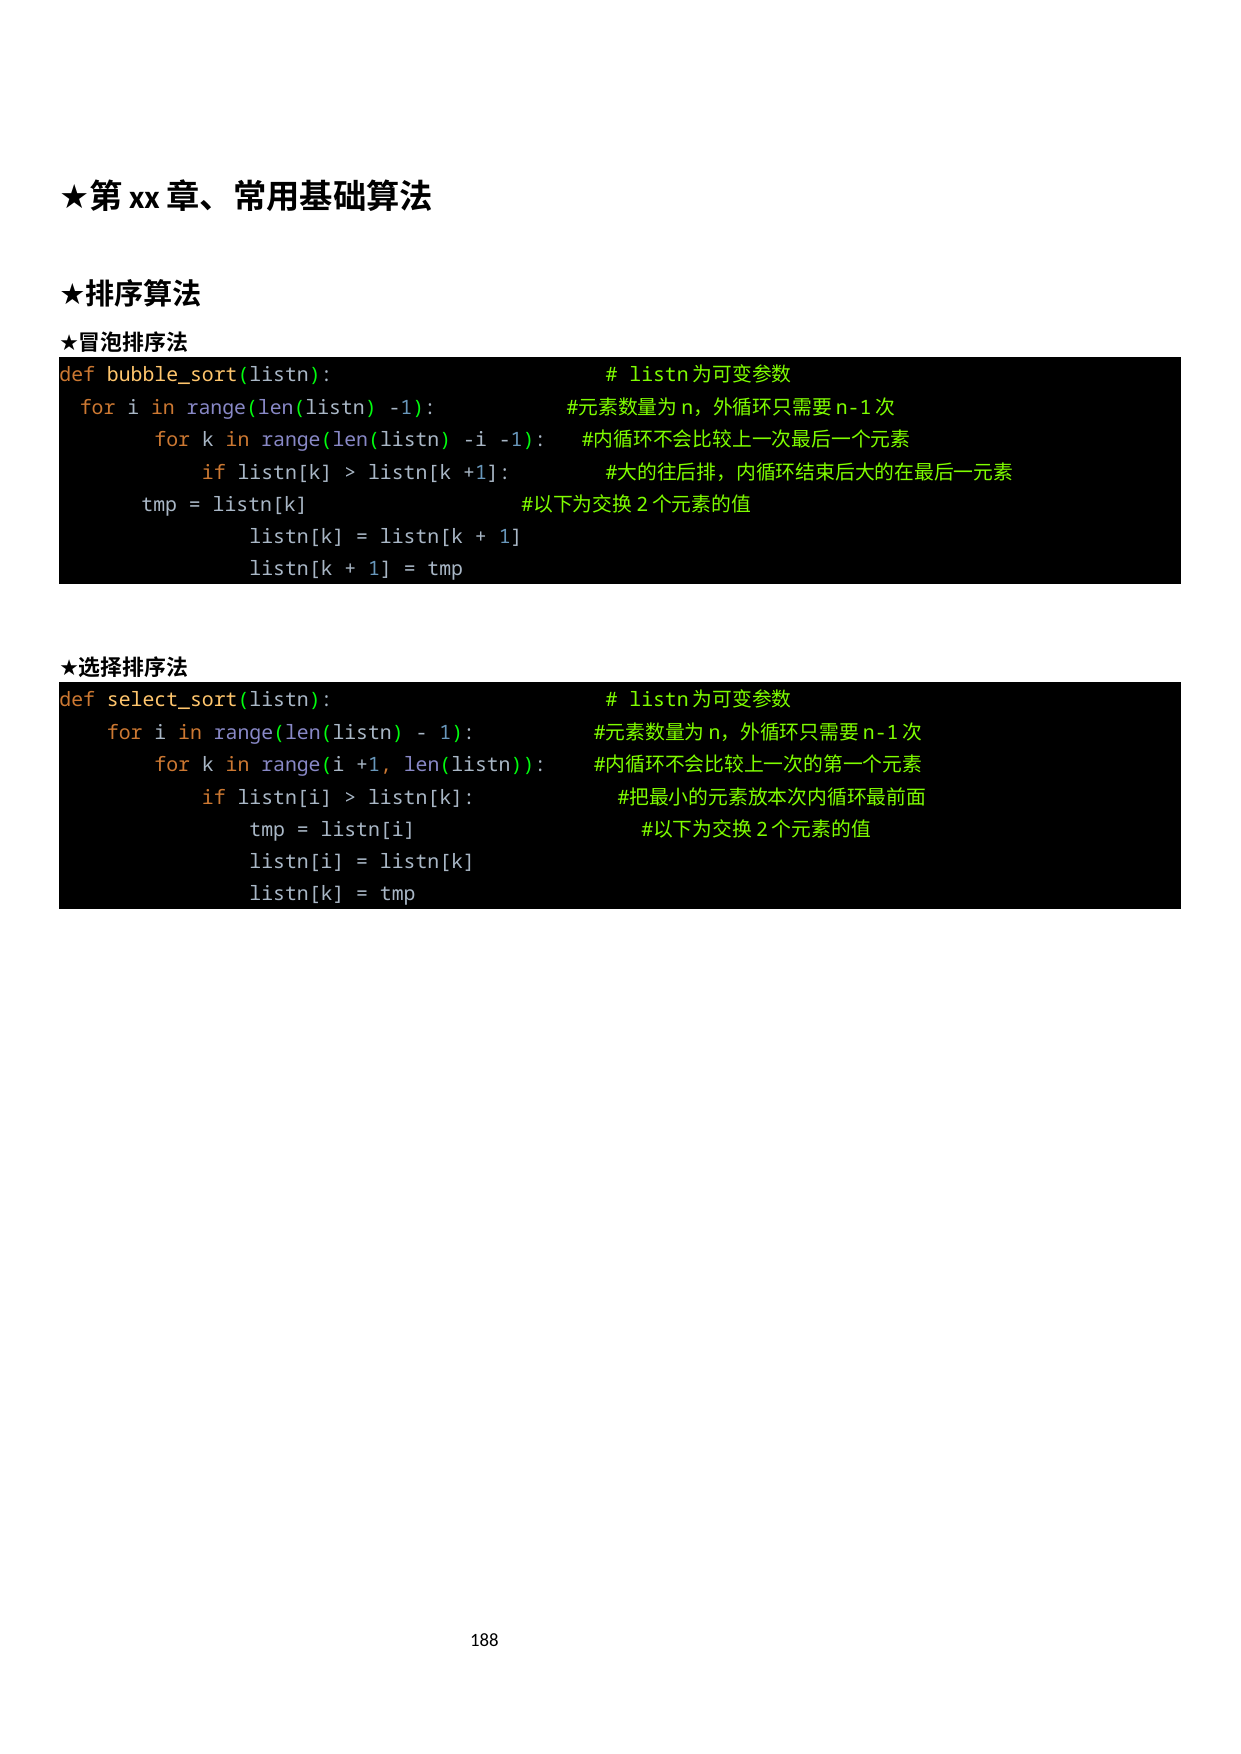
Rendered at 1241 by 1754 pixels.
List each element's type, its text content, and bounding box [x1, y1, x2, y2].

text ★排序算法 [59, 259, 1181, 324]
text def bubble_sort(listn): # listn为可变参数 for i in range(len(listn) -1): #元素数量为n，外循环只需要n-1次 for k in range(len(listn) -i -1): #内循环不会比较上一次最后一个元素 if listn[k] > listn[k +1]: #大的往后排，内循环结束后大的在最后一元素 tmp = listn[k] #以下为交换2个元素的值 listn[k] = listn[k + 1] listn[k + 1] = tmp [59, 357, 1181, 584]
text ★第xx章、常用基础算法 [59, 162, 1181, 227]
text ★选择排序法 [59, 649, 1181, 682]
text ★冒泡排序法 [59, 324, 1181, 357]
text def select_sort(listn): # listn为可变参数 for i in range(len(listn) - 1): #元素数量为n，外循环只需要n-1次 for k in range(i +1, len(listn)): #内循环不会比较上一次的第一个元素 if listn[i] > listn[k]: #把最小的元素放本次内循环最前面 tmp = listn[i] #以下为交换2个元素的值 listn[i] = listn[k] listn[k] = tmp [59, 682, 1181, 909]
